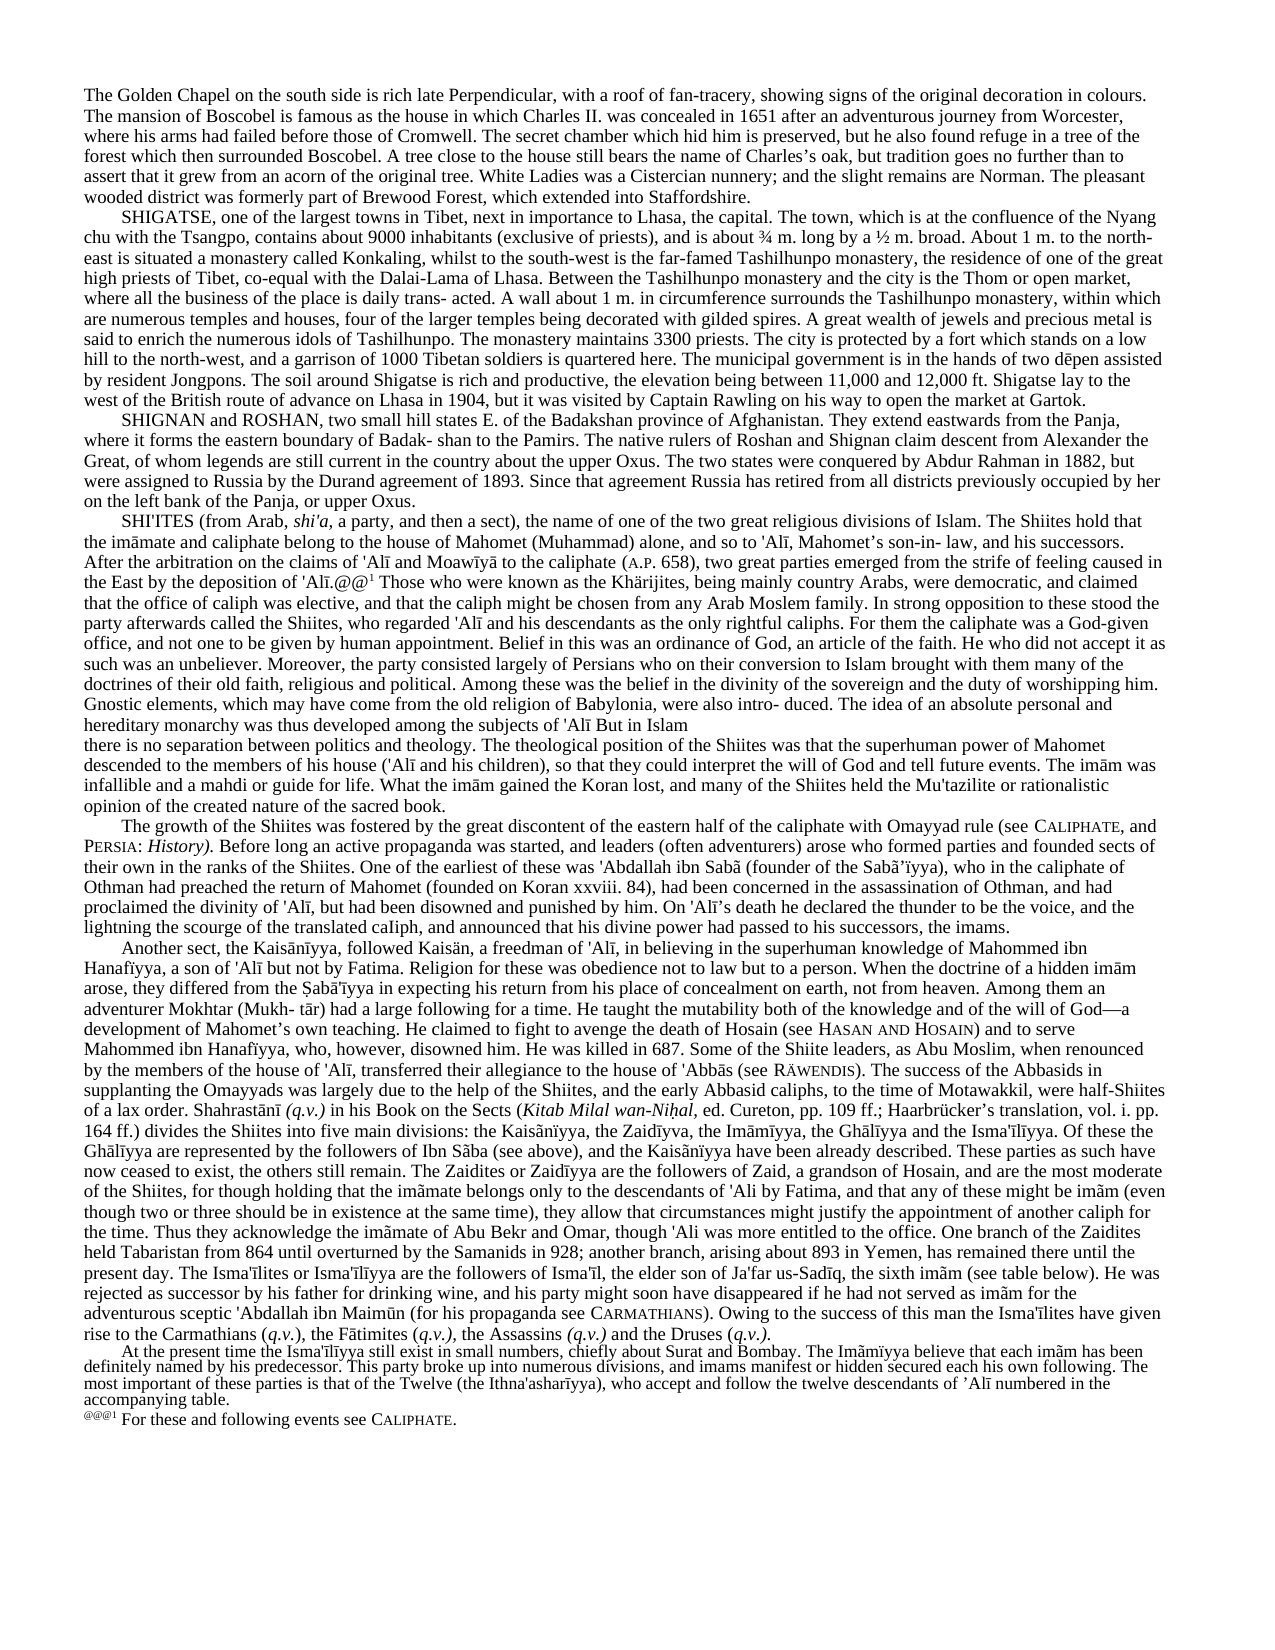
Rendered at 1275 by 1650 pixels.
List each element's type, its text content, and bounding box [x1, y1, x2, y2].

text The growth of the Shiites was fostered by the great discontent of the eastern half of the caliphate with Omayyad rule (see Caliphate, and Persia: History). Before long an active propaganda was started, and leaders (often adventurers) arose who formed parties and founded sects of their own in the ranks of the Shiites. One of the earliest of these was 'Abdallah ibn Sabã (founder of the Sabã’ïyya), who in the caliphate of Othman had preached the return of Mahomet (founded on Koran xxviii. 84), had been concerned in the assassination of Othman, and had proclaimed the divinity of 'Alī, but had been disowned and punished by him. On 'Alī’s death he declared the thunder to be the voice, and the lightning the scourge of the translated caIiph, and announced that his divine power had passed to his successors, the imams. [83, 816, 1168, 938]
text SHIGNAN and ROSHAN, two small hill states E. of the Badakshan province of Afghanistan. They extend eastwards from the Panja, where it forms the eastern boundary of Badak- shan to the Pamirs. The native rulers of Roshan and Shignan claim descent from Alexander the Great, of whom legends are still current in the country about the upper Oxus. The two states were conquered by Abdur Rahman in 1882, but were assigned to Russia by the Durand agreement of 1893. Since that agreement Russia has retired from all districts previously occupied by her on the left bank of the Panja, or upper Oxus. [83, 410, 1168, 512]
text SHI'ITES (from Arab, shi'a, a party, and then a sect), the name of one of the two great religious divisions of Islam. The Shiites hold that the imāmate and caliphate belong to the house of Mahomet (Muhammad) alone, and so to 'Alī, Mahomet’s son-in- law, and his successors. After the arbitration on the claims of 'Alī and Moawīyā to the caliphate (a.p. 658), two great parties emerged from the strife of feeling caused in the East by the deposition of 'Alī.@@1 Those who were known as the Khärijites, being mainly country Arabs, were democratic, and claimed that the office of caliph was elective, and that the caliph might be chosen from any Arab Moslem family. In strong opposition to these stood the party afterwards called the Shiites, who regarded 'Alī and his descendants as the only rightful caliphs. For them the caliphate was a God-given office, and not one to be given by human appointment. Belief in this was an ordinance of God, an article of the faith. He who did not accept it as such was an unbeliever. Moreover, the party consisted largely of Persians who on their conversion to Islam brought with them many of the doctrines of their old faith, religious and political. Among these was the belief in the divinity of the sovereign and the duty of worshipping him. Gnostic elements, which may have come from the old religion of Babylonia, were also intro- duced. The idea of an absolute personal and hereditary monarchy was thus developed among the subjects of 'Alī But in Islam [83, 512, 1168, 735]
text At the present time the Isma'īlīyya still exist in small numbers, chiefly about Surat and Bombay. The Imãmïyya believe that each imãm has been definitely named by his predecessor. This party broke up into numerous divisions, and imams manifest or hidden secured each his own following. The most important of these parties is that of the Twelve (the Ithna'asharīyya), who accept and follow the twelve descendants of ’Alī numbered in the accompanying table. [83, 1344, 1168, 1409]
text Another sect, the Kaisānīyya, followed Kaisän, a freedman of 'Alī, in believing in the superhuman knowledge of Mahommed ibn Hanafïyya, a son of 'Alī but not by Fatima. Religion for these was obedience not to law but to a person. When the doctrine of a hidden imām arose, they differed from the Ṣabā'īyya in expecting his return from his place of concealment on earth, not from heaven. Among them an adventurer Mokhtar (Mukh- tār) had a large following for a time. He taught the mutability both of the knowledge and of the will of God—a development of Mahomet’s own teaching. He claimed to fight to avenge the death of Hosain (see Hasan and Hosain) and to serve Mahommed ibn Hanafïyya, who, however, disowned him. He was killed in 687. Some of the Shiite leaders, as Abu Moslim, when renounced by the members of the house of 'Alī, transferred their allegiance to the house of 'Abbās (see Räwendis). The success of the Abbasids in supplanting the Omayyads was largely due to the help of the Shiites, and the early Abbasid caliphs, to the time of Motawakkil, were half-Shiites of a lax order. Shahrastānī (q.v.) in his Book on the Sects (Kitab Milal wan-Niḥal, ed. Cureton, pp. 109 ff.; Haarbrücker’s translation, vol. i. pp. 164 ff.) divides the Shiites into five main divisions: the Kaisãnïyya, the Zaidīyva, the Imāmīyya, the Ghālīyya and the Isma'īlīyya. Of these the Ghālīyya are represented by the followers of Ibn Sãba (see above), and the Kaisãnïyya have been already described. These parties as such have now ceased to exist, the others still remain. The Zaidites or Zaidīyya are the followers of Zaid, a grandson of Hosain, and are the most moderate of the Shiites, for though holding that the imãmate belongs only to the descendants of 'Ali by Fatima, and that any of these might be imãm (even though two or three should be in existence at the same time), they allow that circumstances might justify the appointment of another caliph for the time. Thus they acknowledge the imãmate of Abu Bekr and Omar, though 'Ali was more entitled to the office. One branch of the Zaidites held Tabaristan from 864 until overturned by the Samanids in 928; another branch, arising about 893 in Yemen, has remained there until the present day. The Isma'īlites or Isma'īlīyya are the followers of Isma'īl, the elder son of Ja'far us-Sadīq, the sixth imãm (see table below). He was rejected as successor by his father for drinking wine, and his party might soon have disappeared if he had not served as imãm for the adventurous sceptic 'Abdallah ibn Maimūn (for his propaganda see Carmathians). Owing to the success of this man the Isma'īlites have given rise to the Carmathians (q.v.), the Fātimites (q.v.), the Assassins (q.v.) and the Druses (q.v.). [83, 938, 1168, 1344]
text @@@1 For these and following events see Caliphate. [83, 1409, 1168, 1429]
text The Golden Chapel on the south side is rich late Perpendicular, with a roof of fan-tracery, showing signs of the original decoration in colours. The mansion of Boscobel is famous as the house in which Charles II. was concealed in 1651 after an adventurous journey from Worcester, where his arms had failed before those of Cromwell. The secret chamber which hid him is preserved, but he also found refuge in a tree of the forest which then surrounded Boscobel. A tree close to the house still bears the name of Charles’s oak, but tradition goes no further than to assert that it grew from an acorn of the original tree. White Ladies was a Cistercian nunnery; and the slight remains are Norman. The pleasant wooded district was formerly part of Brewood Forest, which extended into Staffordshire. [83, 86, 1168, 207]
text SHIGATSE, one of the largest towns in Tibet, next in importance to Lhasa, the capital. The town, which is at the confluence of the Nyang chu with the Tsangpo, contains about 9000 inhabitants (exclusive of priests), and is about ¾ m. long by a ½ m. broad. About 1 m. to the north-east is situated a monastery called Konkaling, whilst to the south-west is the far-famed Tashilhunpo monastery, the residence of one of the great high priests of Tibet, co-equal with the Dalai-Lama of Lhasa. Between the Tashilhunpo monastery and the city is the Thom or open market, where all the business of the place is daily trans- acted. A wall about 1 m. in circumference surrounds the Tashilhunpo monastery, within which are numerous temples and houses, four of the larger temples being decorated with gilded spires. A great wealth of jewels and precious metal is said to enrich the numerous idols of Tashilhunpo. The monastery maintains 3300 priests. The city is protected by a fort which stands on a low hill to the north-west, and a garrison of 1000 Tibetan soldiers is quartered here. The municipal government is in the hands of two dēpen assisted by resident Jongpons. The soil around Shigatse is rich and productive, the elevation being between 11,000 and 12,000 ft. Shigatse lay to the west of the British route of advance on Lhasa in 1904, but it was visited by Captain Rawling on his way to open the market at Gartok. [83, 207, 1168, 410]
text there is no separation between politics and theology. The theological position of the Shiites was that the superhuman power of Mahomet descended to the members of his house ('Alī and his children), so that they could interpret the will of God and tell future events. The imām was infallible and a mahdi or guide for life. What the imām gained the Koran lost, and many of the Shiites held the Mu'tazilite or rationalistic opinion of the created nature of the sacred book. [83, 735, 1168, 816]
